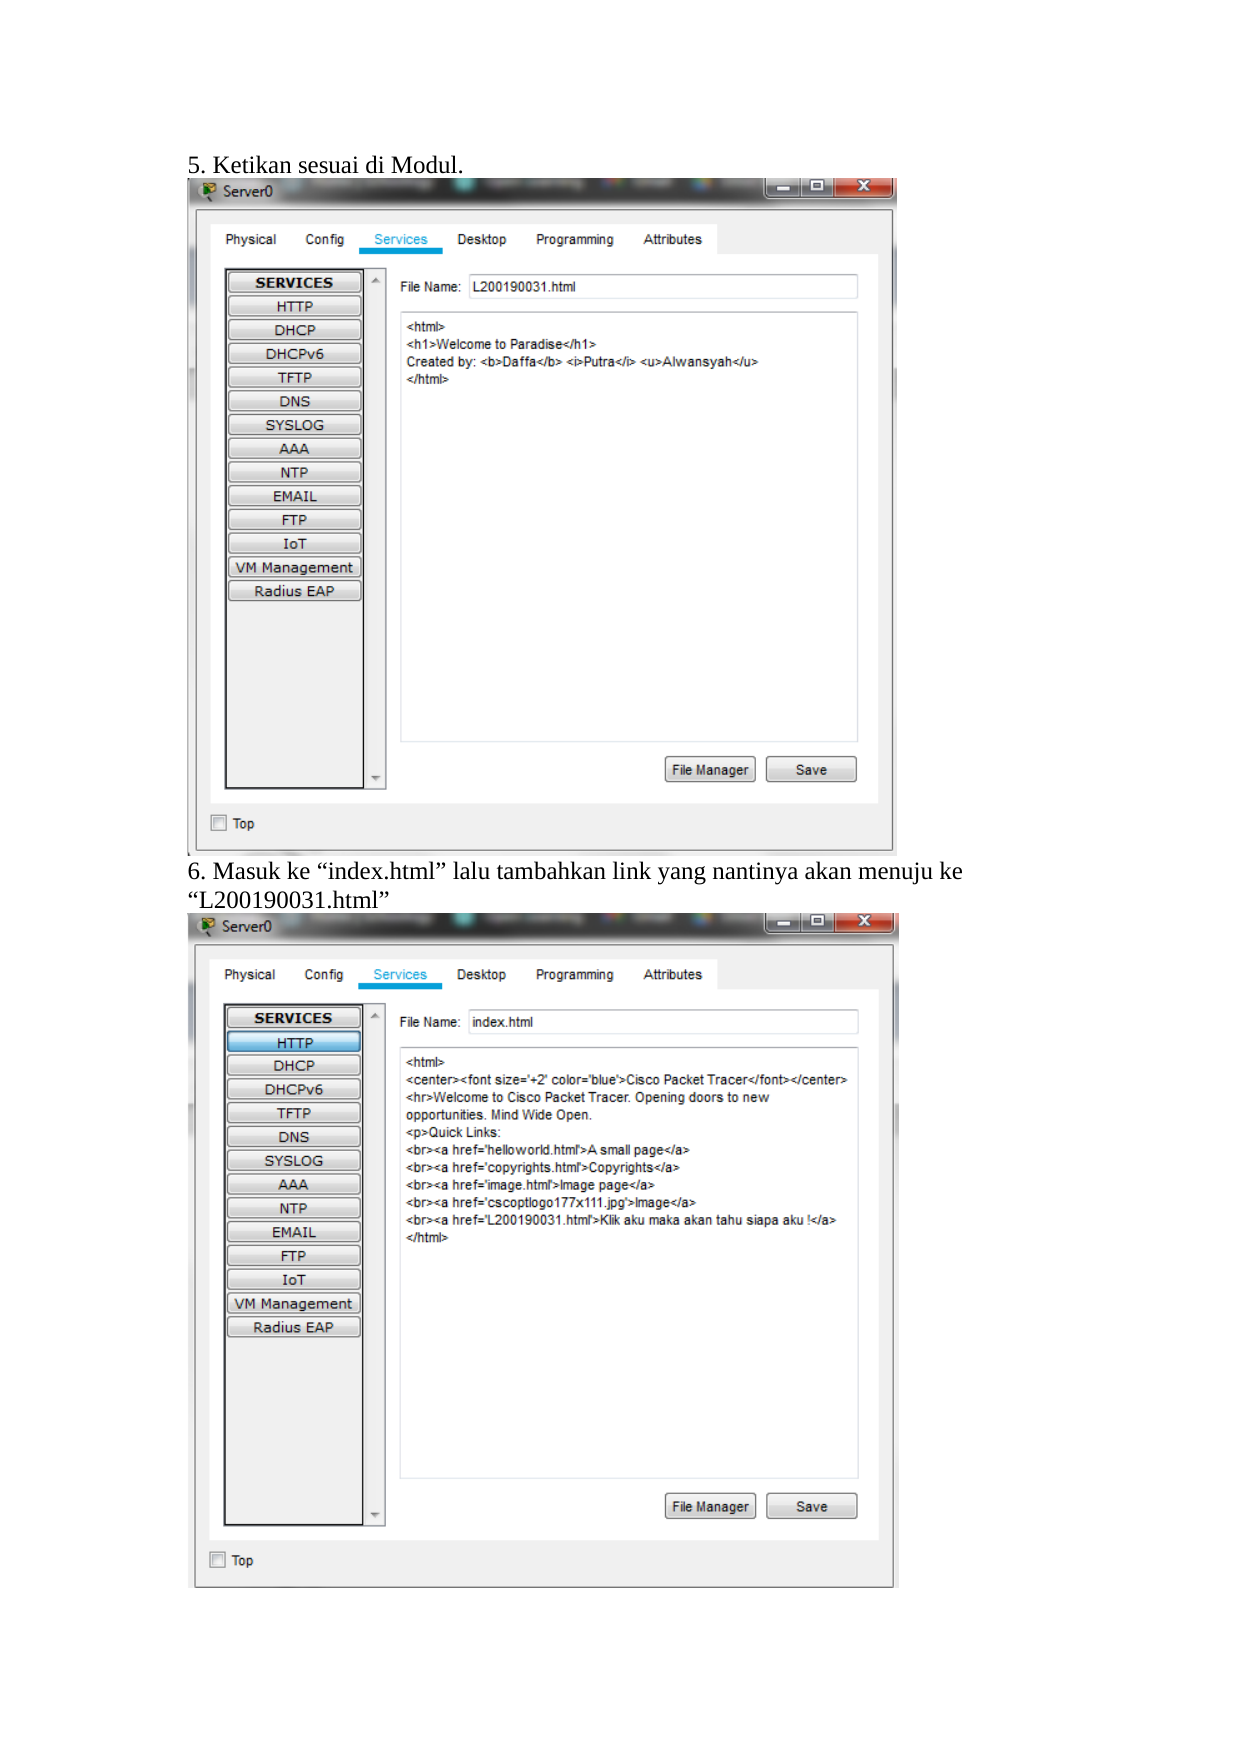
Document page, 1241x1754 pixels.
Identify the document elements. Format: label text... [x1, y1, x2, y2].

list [187, 150, 1053, 856]
picture [187, 178, 897, 856]
picture [187, 913, 899, 1588]
